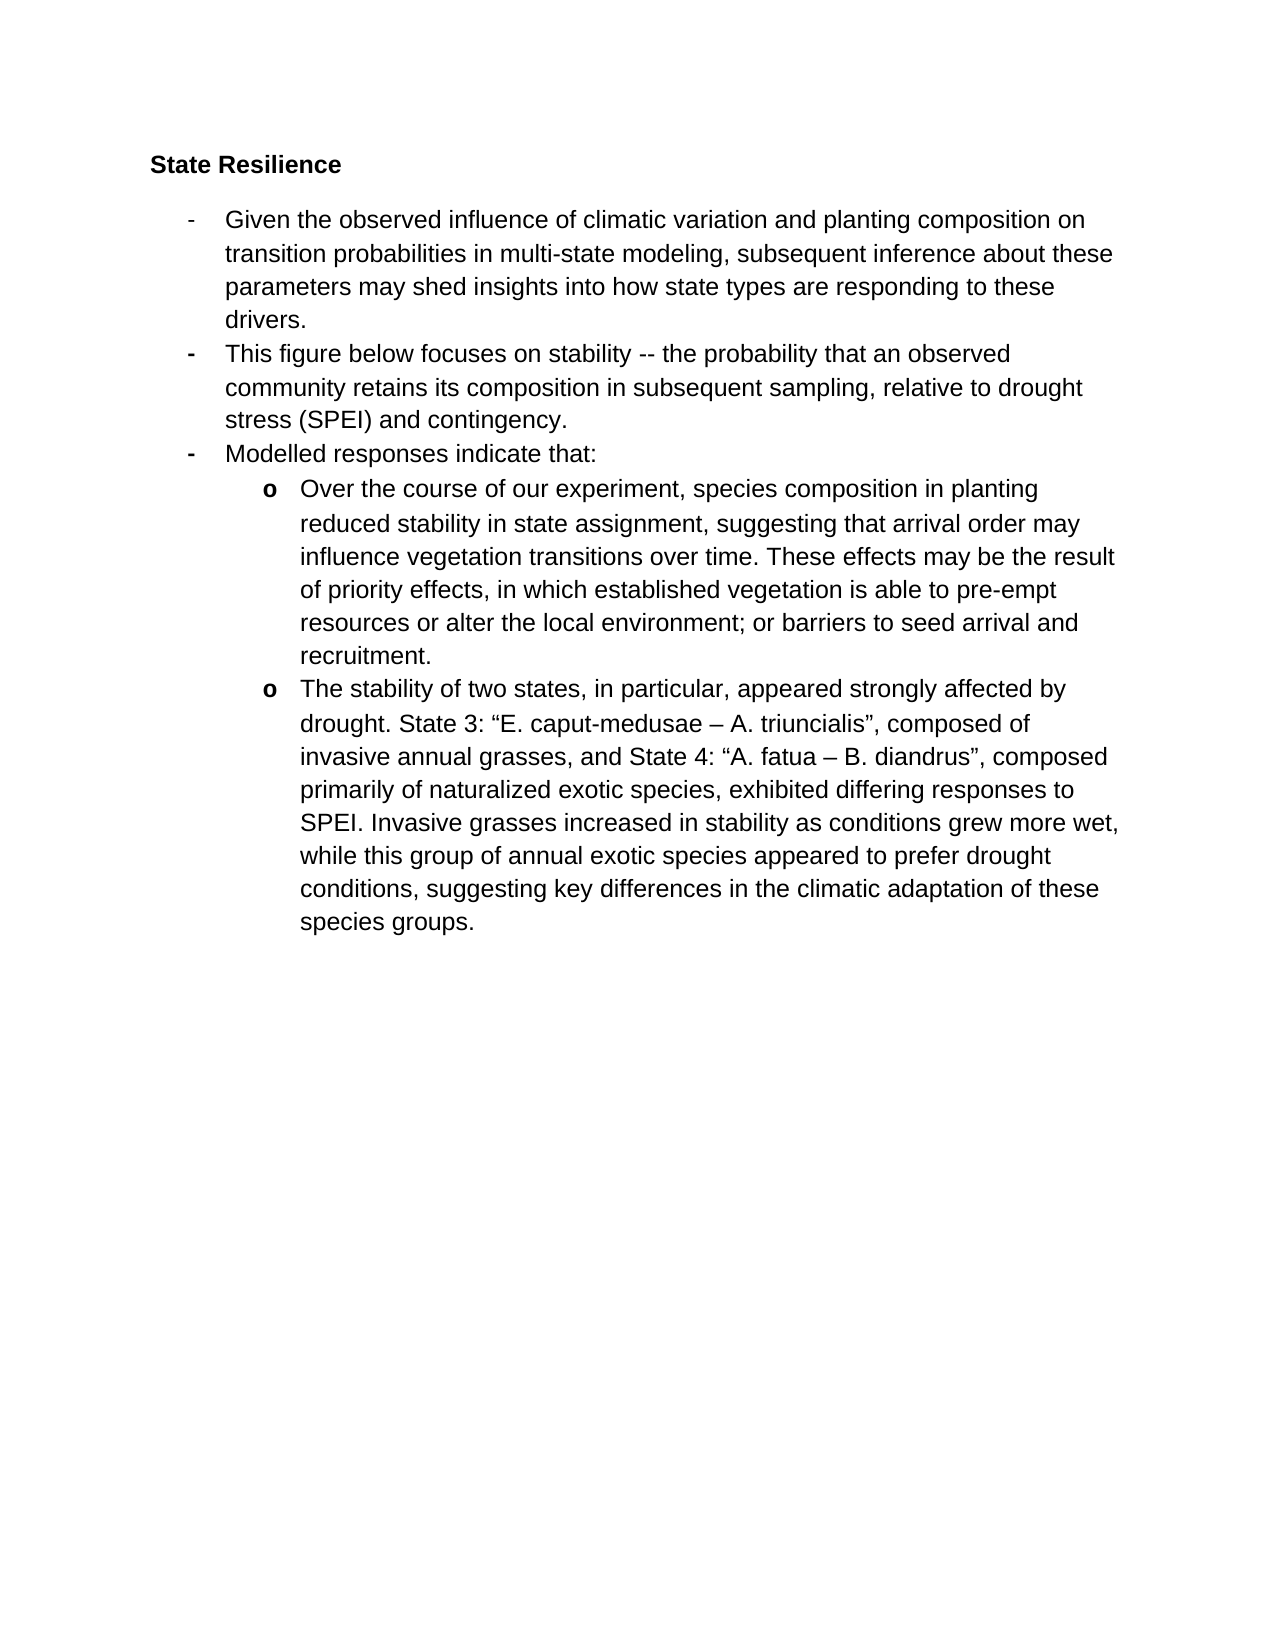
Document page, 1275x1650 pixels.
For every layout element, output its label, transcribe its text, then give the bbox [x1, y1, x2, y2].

list Modelled responses indicate that: [187, 438, 1125, 469]
list Over the course of our experiment, species composition in planting reduced stability in state assignment, suggesting that arrival order may influence vegetation transitions over time. These effects may be the result of priority effects, in which established vegetation is able to pre-empt resources or alter the local environment; or barriers to seed arrival and recruitment. [262, 473, 1125, 669]
list Given the observed influence of climatic variation and planting composition on transition probabilities in multi-state modeling, subsequent inference about these parameters may shed insights into how state types are responding to these drivers. [187, 204, 1125, 333]
list The stability of two states, in particular, appeared strongly affected by drought. State 3: “E. caput-medusae – A. triuncialis”, composed of invasive annual grasses, and State 4: “A. fatua – B. diandrus”, composed primarily of naturalized exotic species, exhibited differing responses to SPEI. Invasive grasses increased in stability as conditions grew more wet, while this group of annual exotic species appeared to prefer drought conditions, suggesting key differences in the climatic adaptation of these species groups. [262, 674, 1125, 936]
list This figure below focuses on stability -- the probability that an observed community retains its composition in subsequent sampling, relative to drought stress (SPEI) and contingency. [187, 338, 1125, 434]
text State Resilience [150, 150, 1125, 179]
